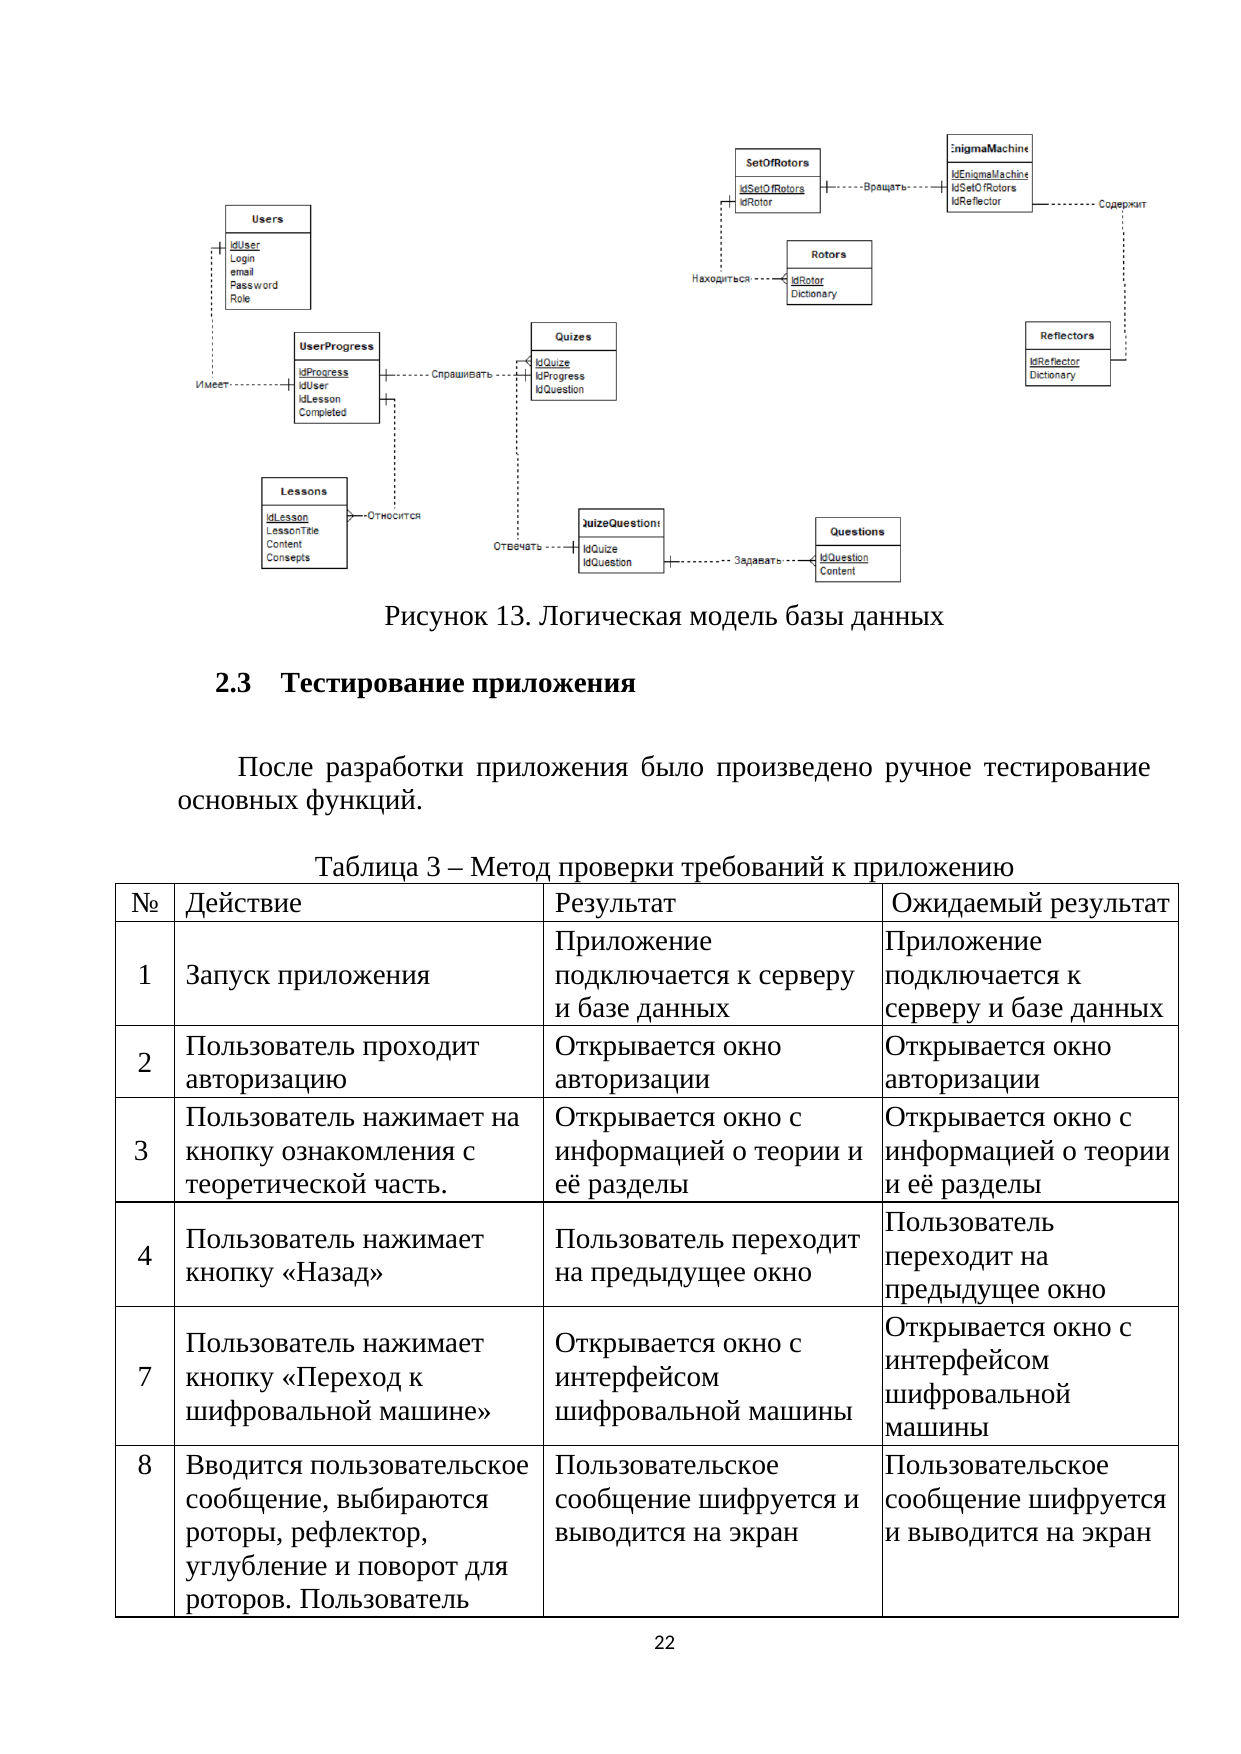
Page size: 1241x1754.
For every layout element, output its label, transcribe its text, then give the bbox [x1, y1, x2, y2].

table_cell Пользователь проходит авторизацию [175, 1026, 543, 1097]
table_cell Пользователь нажимает на кнопку ознакомления с теоретической часть. [175, 1098, 543, 1201]
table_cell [175, 1446, 543, 1616]
text После разработки приложения было произведено ручное тестирование основных функций. [177, 749, 1152, 816]
table_cell Пользователь нажимает кнопку «Назад» [175, 1203, 543, 1306]
table_cell Приложение подключается к серверу и базе данных [544, 922, 882, 1025]
table_cell Запуск приложения [175, 922, 543, 1025]
text 2.3 Тестирование приложения [215, 665, 1152, 699]
text Таблица 3 – Метод проверки требований к приложению [177, 849, 1152, 883]
text Рисунок 13. Логическая модель базы данных [177, 599, 1152, 632]
table_cell Открывается окно с информацией о теории и её разделы [883, 1098, 1178, 1201]
table_header Результат [544, 884, 882, 921]
table_cell 3 [116, 1098, 174, 1201]
table_cell 7 [116, 1307, 174, 1444]
table_cell 4 [116, 1203, 174, 1306]
picture [177, 118, 1152, 599]
table_cell Открывается окно с интерфейсом шифровальной машины [883, 1307, 1178, 1444]
table_header Действие [175, 884, 543, 921]
table_cell Пользователь переходит на предыдущее окно [544, 1203, 882, 1306]
table_cell Приложение подключается к серверу и базе данных [883, 922, 1178, 1025]
table_cell 8 [116, 1446, 174, 1616]
table_cell Открывается окно авторизации [544, 1026, 882, 1097]
table_header Ожидаемый результат [883, 884, 1178, 921]
table_header № [116, 884, 174, 921]
table_cell Открывается окно с информацией о теории и её разделы [544, 1098, 882, 1201]
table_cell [544, 1446, 882, 1616]
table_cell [883, 1446, 1178, 1616]
table_cell Пользователь нажимает кнопку «Переход к шифровальной машине» [175, 1307, 543, 1444]
table_cell Открывается окно авторизации [883, 1026, 1178, 1097]
table_cell 1 [116, 922, 174, 1025]
table_cell Пользователь переходит на предыдущее окно [883, 1203, 1178, 1306]
table_cell 2 [116, 1026, 174, 1097]
table_cell Открывается окно с интерфейсом шифровальной машины [544, 1307, 882, 1444]
